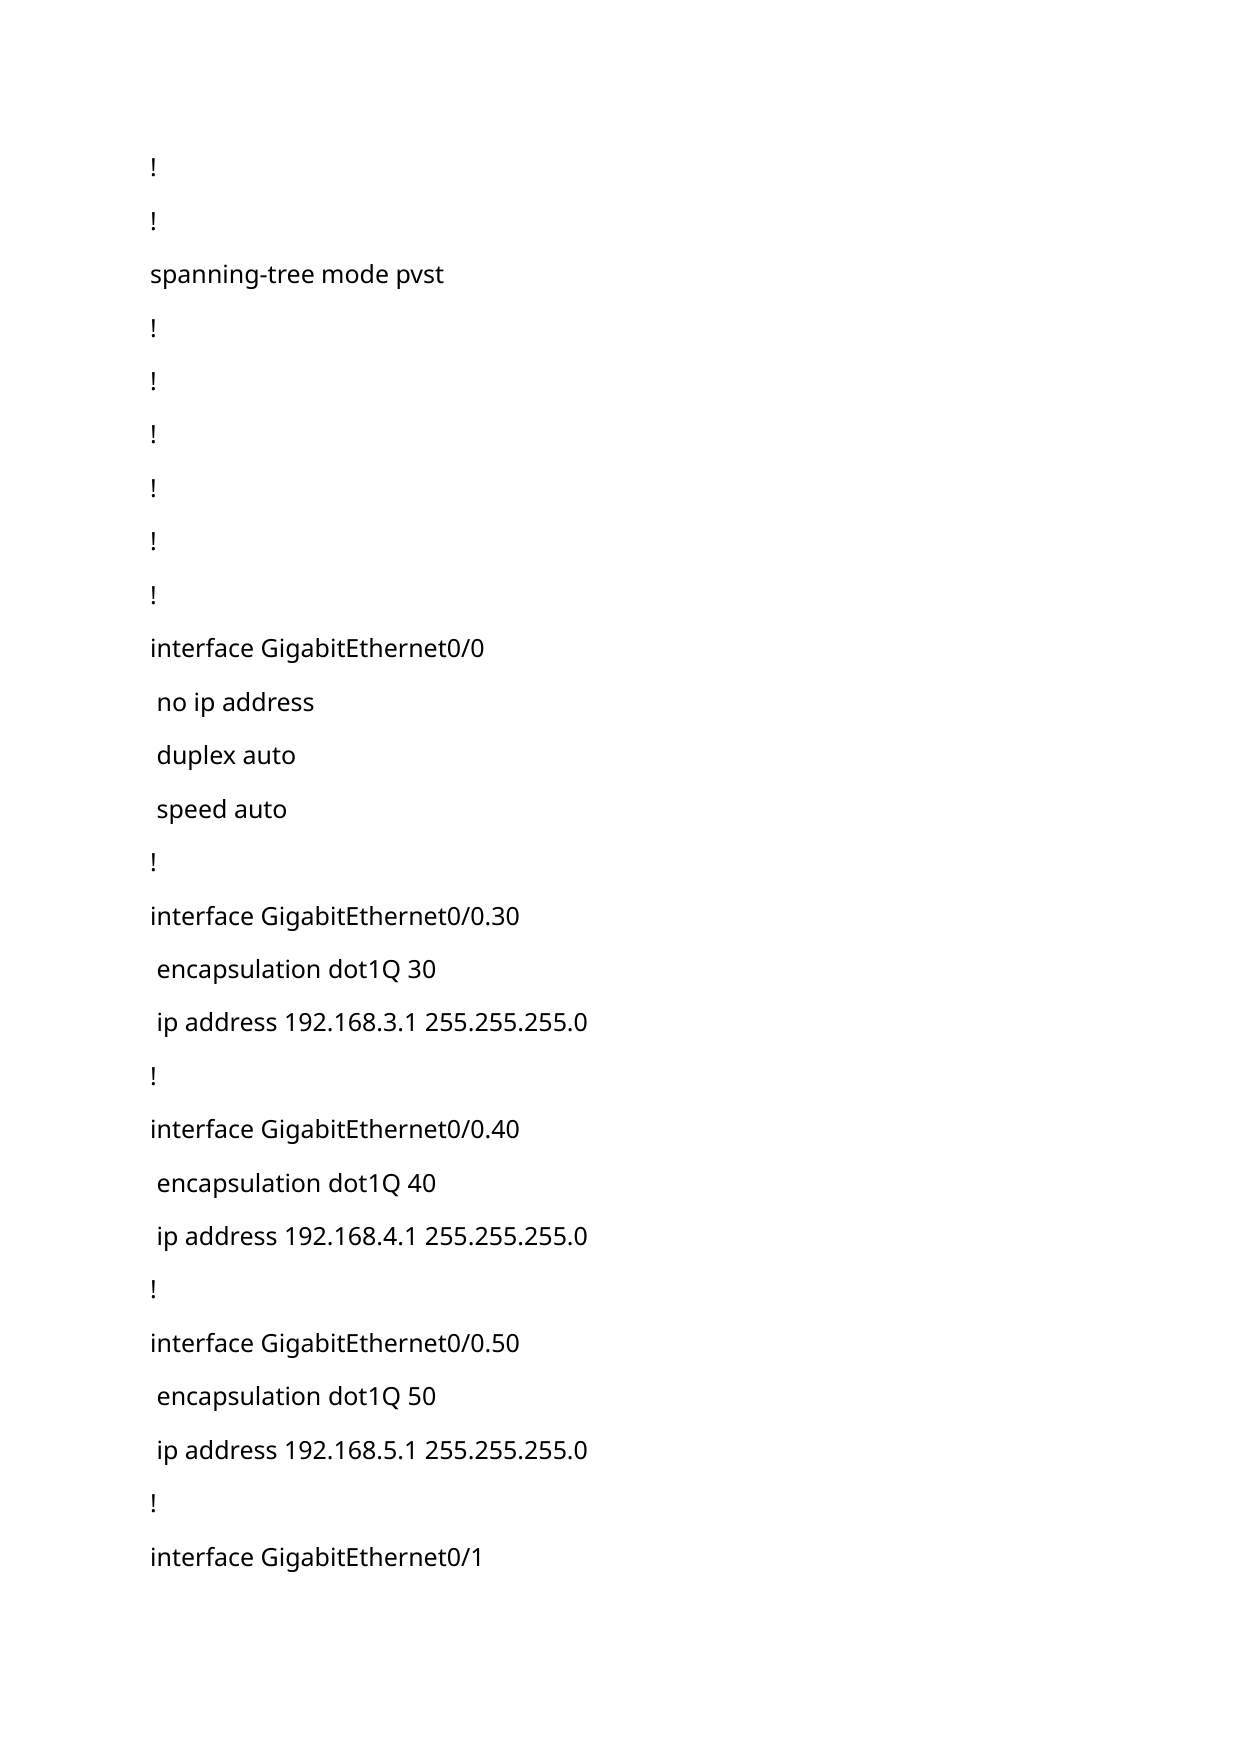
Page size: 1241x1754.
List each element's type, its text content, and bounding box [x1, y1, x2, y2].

text ! [150, 150, 1090, 184]
text ! [150, 524, 1090, 558]
text no ip address [150, 684, 1090, 718]
text interface GigabitEthernet0/0.30 [150, 898, 1090, 932]
text encapsulation dot1Q 40 [150, 1165, 1090, 1199]
text ! [150, 1058, 1090, 1092]
text ! [150, 364, 1090, 398]
text interface GigabitEthernet0/0.50 [150, 1326, 1090, 1360]
text ! [150, 845, 1090, 879]
text ! [150, 1486, 1090, 1520]
text interface GigabitEthernet0/0.40 [150, 1112, 1090, 1146]
text speed auto [150, 791, 1090, 825]
text spanning-tree mode pvst [150, 257, 1090, 291]
text ip address 192.168.3.1 255.255.255.0 [150, 1005, 1090, 1039]
text ! [150, 417, 1090, 451]
text interface GigabitEthernet0/1 [150, 1539, 1090, 1573]
text ! [150, 203, 1090, 237]
text ! [150, 310, 1090, 344]
text ip address 192.168.5.1 255.255.255.0 [150, 1432, 1090, 1467]
text ip address 192.168.4.1 255.255.255.0 [150, 1219, 1090, 1253]
text ! [150, 577, 1090, 612]
text encapsulation dot1Q 50 [150, 1379, 1090, 1413]
text interface GigabitEthernet0/0 [150, 631, 1090, 665]
text ! [150, 1272, 1090, 1306]
text encapsulation dot1Q 30 [150, 952, 1090, 986]
text duplex auto [150, 738, 1090, 772]
text ! [150, 471, 1090, 505]
